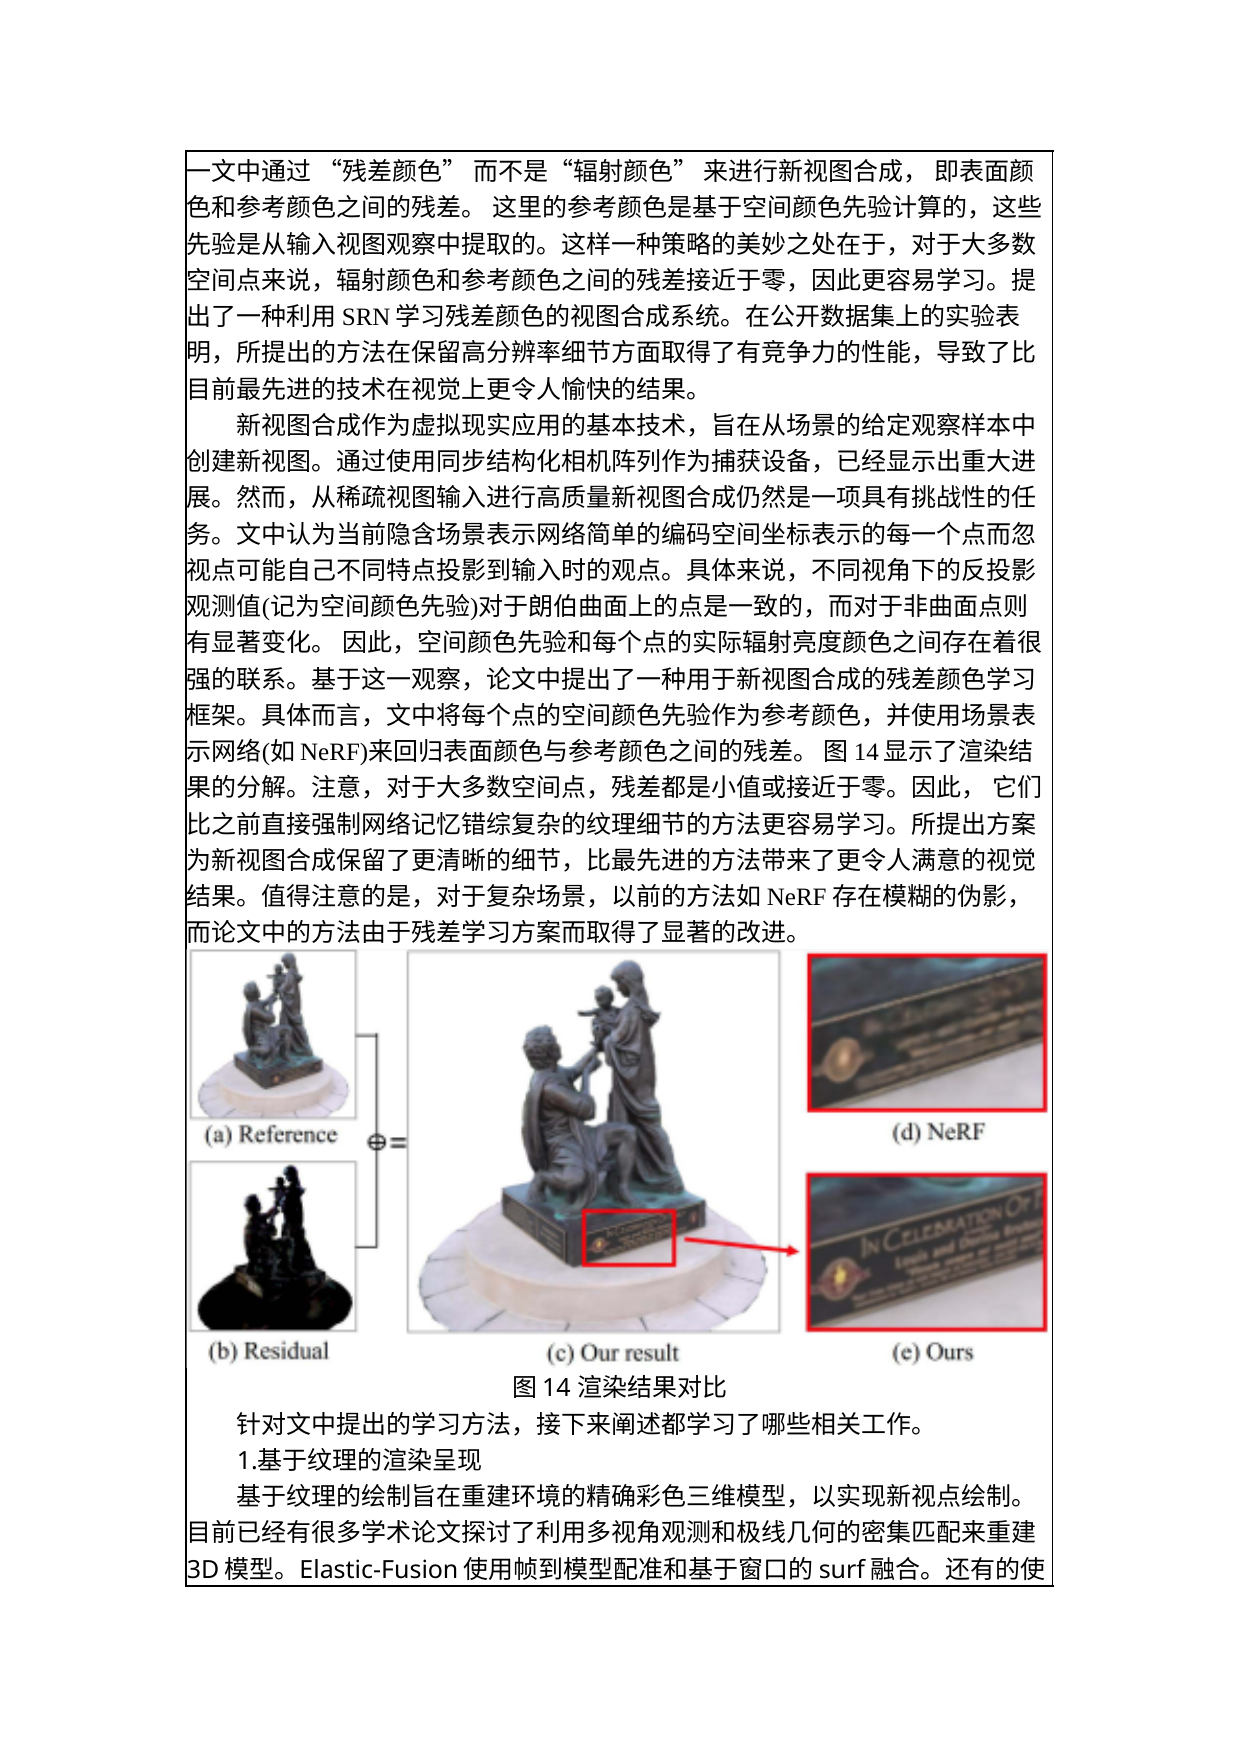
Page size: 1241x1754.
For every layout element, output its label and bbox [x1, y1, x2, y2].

picture [186, 949, 1049, 1368]
table_cell [187, 152, 1052, 1585]
